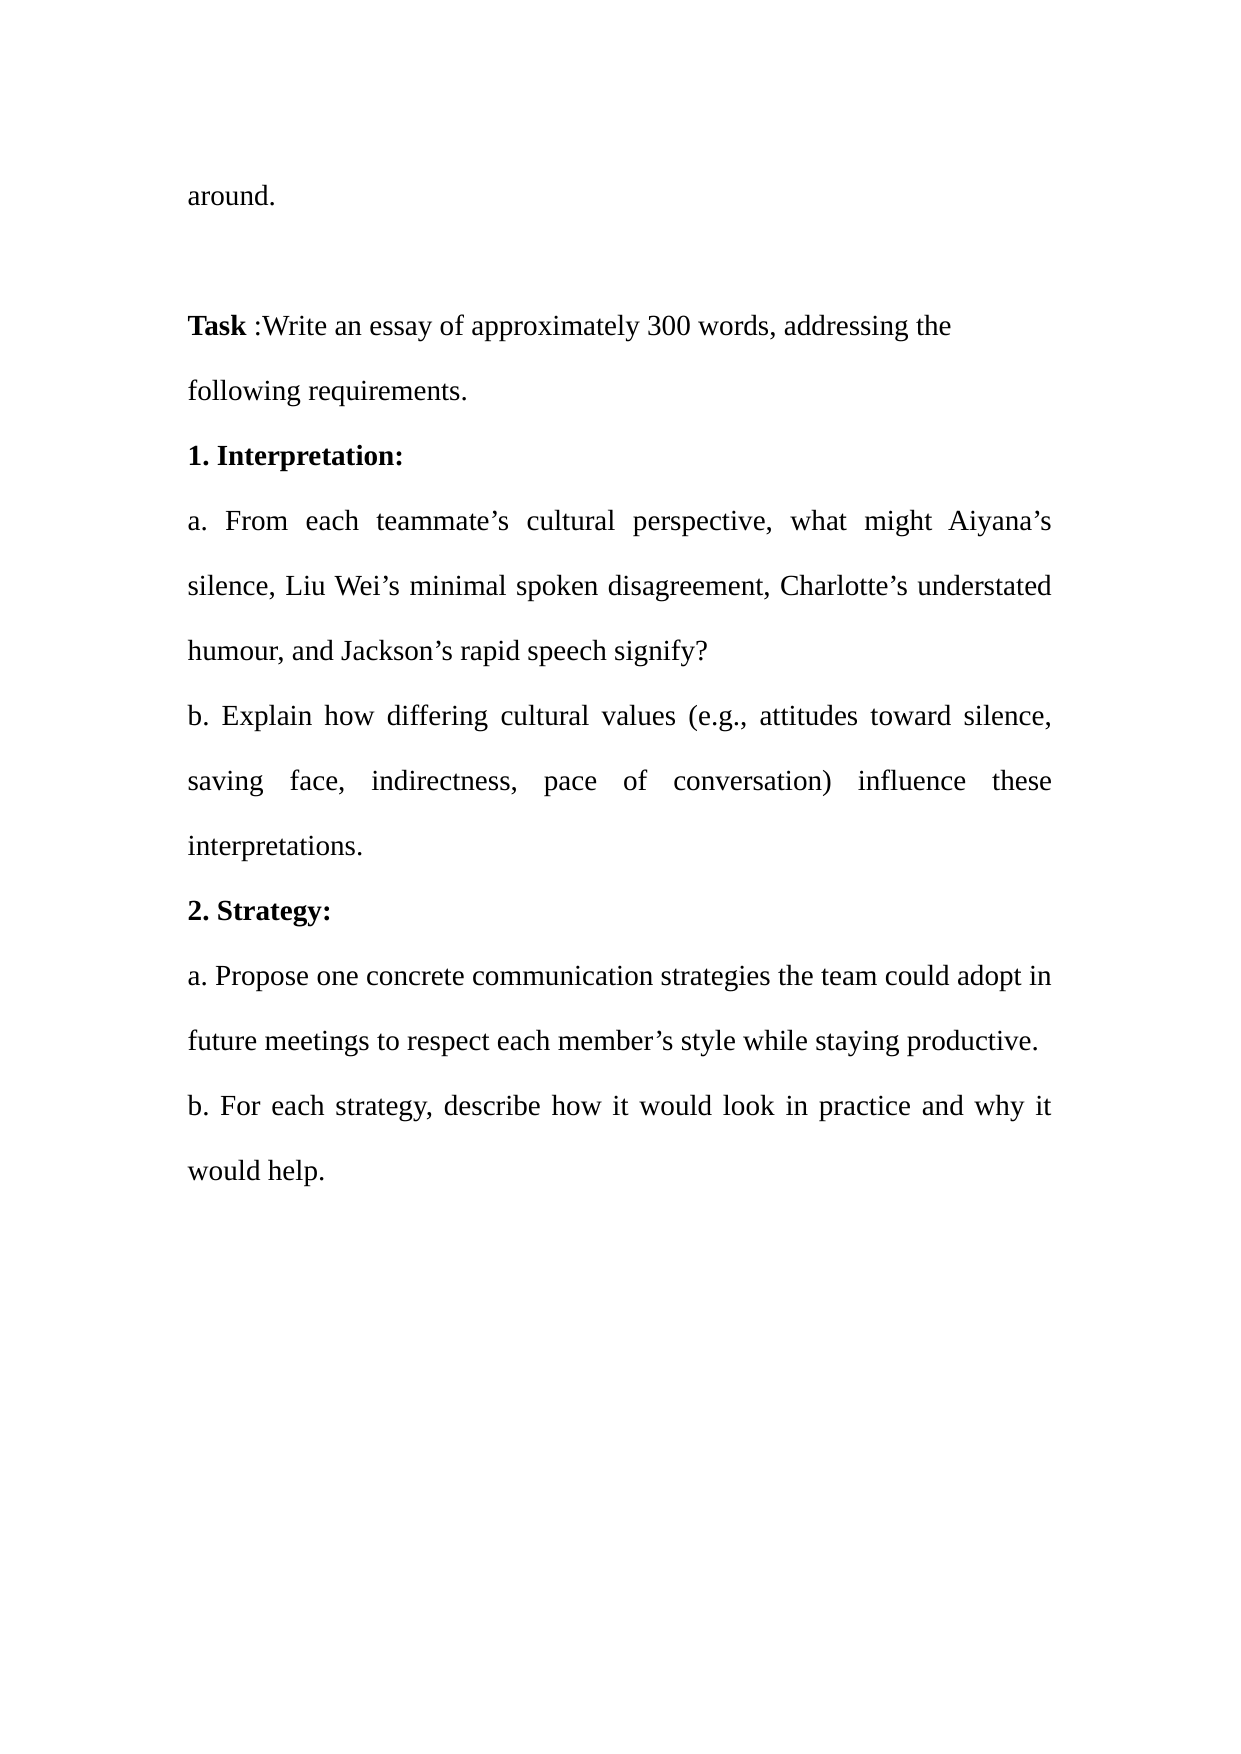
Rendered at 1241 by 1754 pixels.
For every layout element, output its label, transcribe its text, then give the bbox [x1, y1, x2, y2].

text a. Propose one concrete communication strategies the team could adopt in future meetings to respect each member’s style while staying productive. [187, 942, 1053, 1072]
text a. From each teammate’s cultural perspective, what might Aiyana’s silence, Liu Wei’s minimal spoken disagreement, Charlotte’s understated humour, and Jackson’s rapid speech signify? [187, 487, 1053, 682]
list Interpretation: [187, 422, 1053, 487]
text b. For each strategy, describe how it would look in practice and why it would help. [187, 1072, 1053, 1202]
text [187, 162, 1053, 227]
list Strategy: [187, 877, 1053, 942]
text b. Explain how differing cultural values (e.g., attitudes toward silence, saving face, indirectness, pace of conversation) influence these interpretations. [187, 682, 1053, 877]
text Task :Write an essay of approximately 300 words, addressing the following requirements. [187, 292, 1053, 422]
